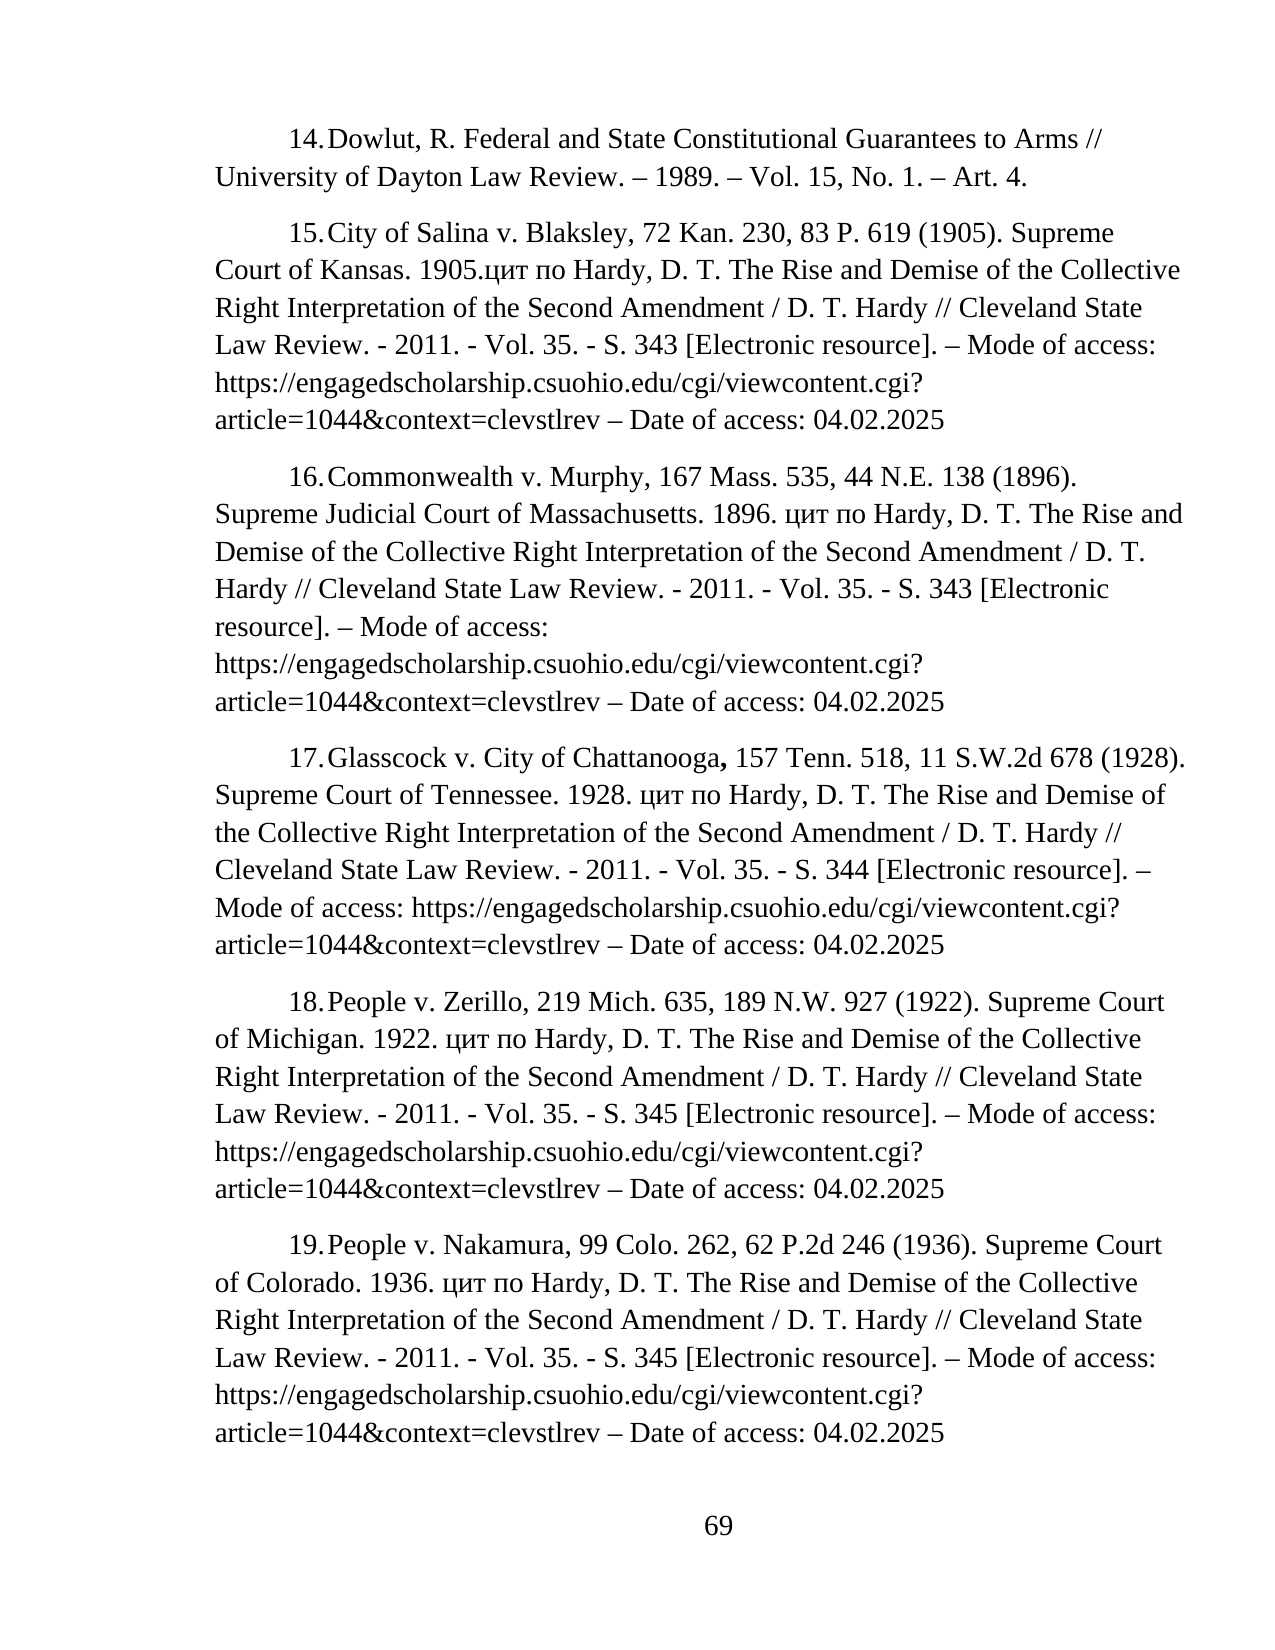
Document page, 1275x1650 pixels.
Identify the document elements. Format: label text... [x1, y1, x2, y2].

text Dowlut, R. Federal and State Constitutional Guarantees to Arms // University of Dayton Law Review. – 1989. – Vol. 15, No. 1. – Art. 4. [214, 118, 1186, 193]
text People v. Zerillo, 219 Mich. 635, 189 N.W. 927 (1922). Supreme Court of Michigan. 1922. цит по Hardy, D. T. The Rise and Demise of the Collective Right Interpretation of the Second Amendment / D. T. Hardy // Cleveland State Law Review. - 2011. - Vol. 35. - S. 345 [Electronic resource]. – Mode of access: https://engagedscholarship.csuohio.edu/cgi/viewcontent.cgi?article=1044&context=clevstlrev – Date of access: 04.02.2025 [214, 981, 1186, 1206]
text City of Salina v. Blaksley, 72 Kan. 230, 83 P. 619 (1905). Supreme Court of Kansas. 1905.цит по Hardy, D. T. The Rise and Demise of the Collective Right Interpretation of the Second Amendment / D. T. Hardy // Cleveland State Law Review. - 2011. - Vol. 35. - S. 343 [Electronic resource]. – Mode of access: https://engagedscholarship.csuohio.edu/cgi/viewcontent.cgi?article=1044&context=clevstlrev – Date of access: 04.02.2025 [214, 212, 1186, 437]
text Commonwealth v. Murphy, 167 Mass. 535, 44 N.E. 138 (1896). Supreme Judicial Court of Massachusetts. 1896. цит по Hardy, D. T. The Rise and Demise of the Collective Right Interpretation of the Second Amendment / D. T. Hardy // Cleveland State Law Review. - 2011. - Vol. 35. - S. 343 [Electronic resource]. – Mode of access: https://engagedscholarship.csuohio.edu/cgi/viewcontent.cgi?article=1044&context=clevstlrev – Date of access: 04.02.2025 [214, 456, 1186, 718]
text People v. Nakamura, 99 Colo. 262, 62 P.2d 246 (1936). Supreme Court of Colorado. 1936. цит по Hardy, D. T. The Rise and Demise of the Collective Right Interpretation of the Second Amendment / D. T. Hardy // Cleveland State Law Review. - 2011. - Vol. 35. - S. 345 [Electronic resource]. – Mode of access: https://engagedscholarship.csuohio.edu/cgi/viewcontent.cgi?article=1044&context=clevstlrev – Date of access: 04.02.2025 [214, 1225, 1186, 1450]
text Glasscock v. City of Chattanooga, 157 Tenn. 518, 11 S.W.2d 678 (1928). Supreme Court of Tennessee. 1928. цит по Hardy, D. T. The Rise and Demise of the Collective Right Interpretation of the Second Amendment / D. T. Hardy // Cleveland State Law Review. - 2011. - Vol. 35. - S. 344 [Electronic resource]. – Mode of access: https://engagedscholarship.csuohio.edu/cgi/viewcontent.cgi?article=1044&context=clevstlrev – Date of access: 04.02.2025 [214, 737, 1186, 962]
